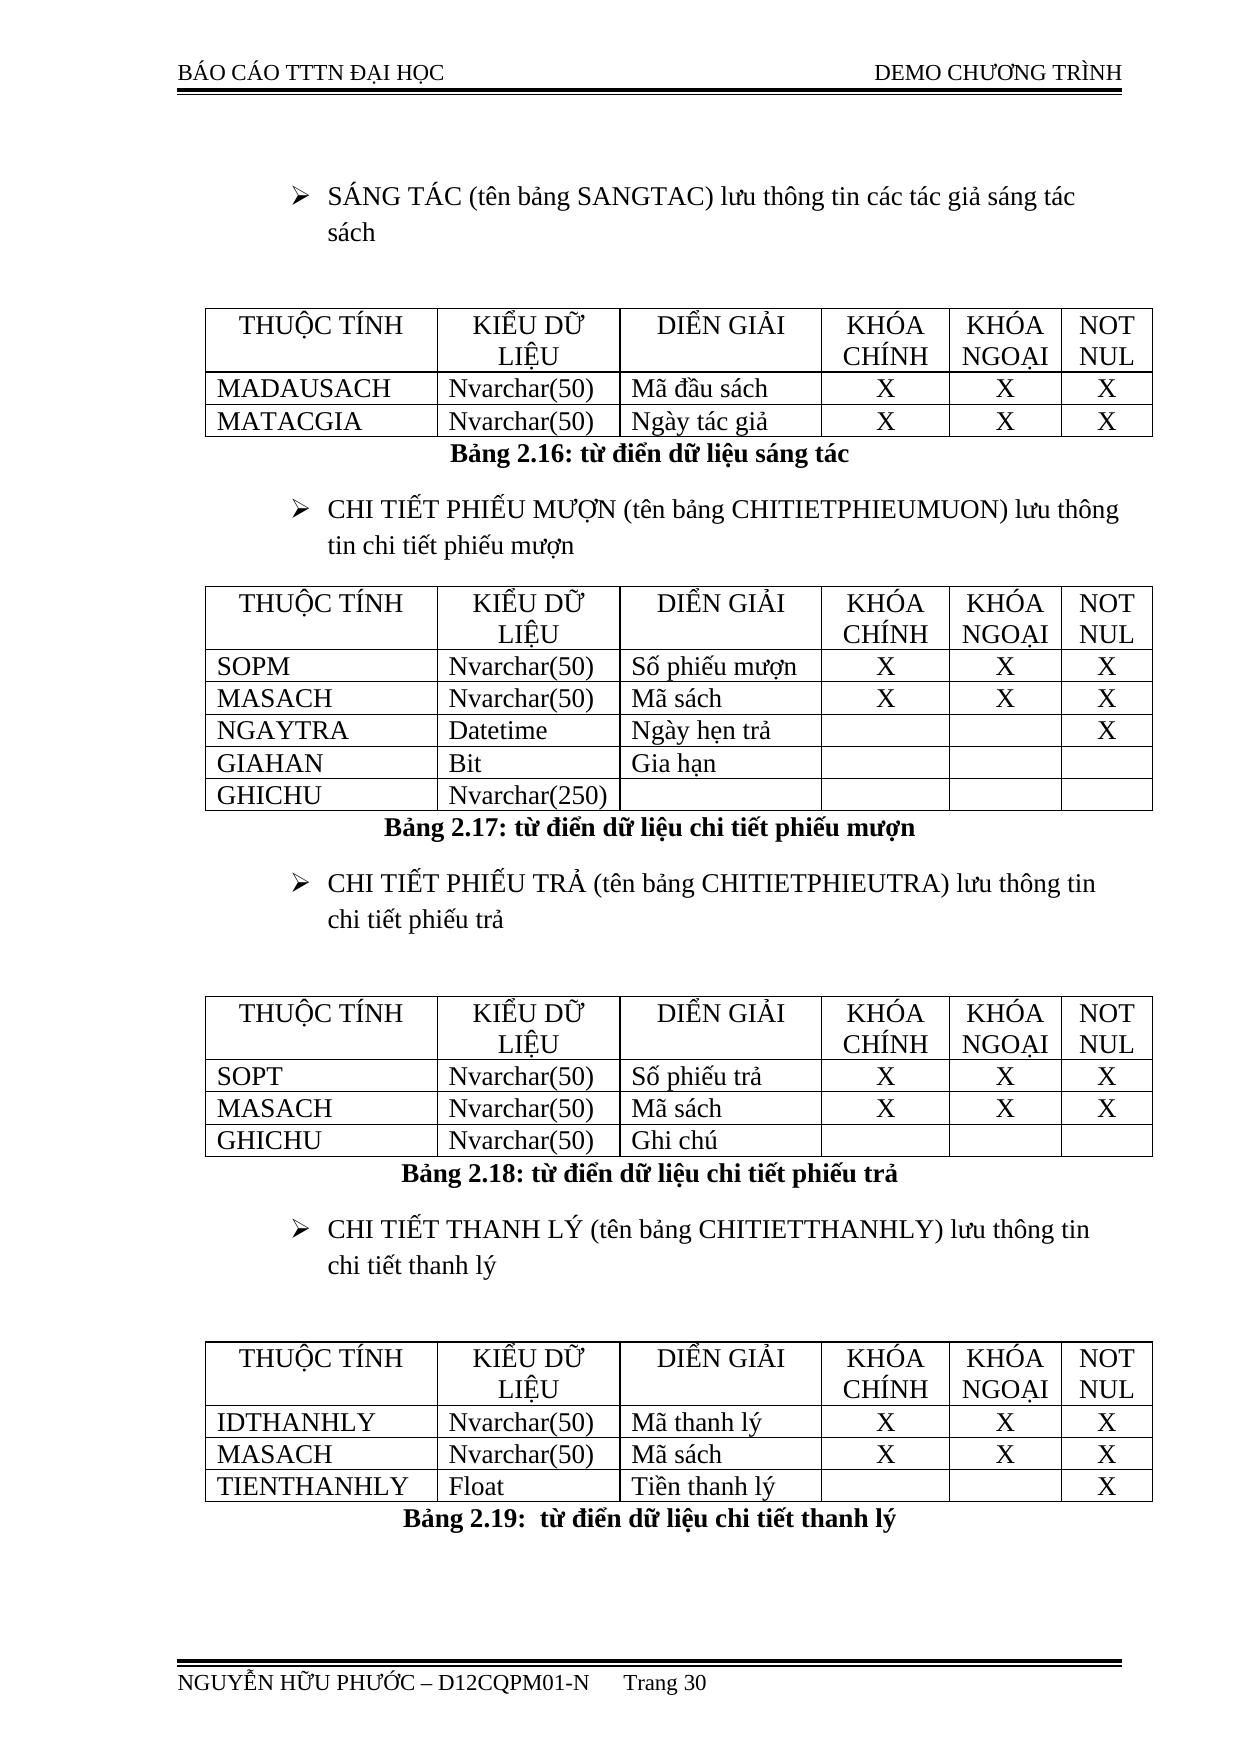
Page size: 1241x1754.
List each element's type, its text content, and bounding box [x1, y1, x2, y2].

table_header THUỘC TÍNH [206, 587, 437, 649]
table_header DIỂN GIẢI [621, 997, 821, 1059]
table_cell Ghi chú [621, 1125, 821, 1156]
table_header NOT NUL [1062, 1343, 1152, 1405]
table_cell Nvarchar(50) [438, 1125, 619, 1156]
table_header DIỂN GIẢI [621, 587, 821, 649]
table_cell [822, 715, 949, 746]
table_cell Mã thanh lý [621, 1406, 821, 1437]
table_cell GIAHAN [206, 747, 437, 778]
table_cell Nvarchar(50) [438, 405, 619, 436]
table_cell X [1062, 1092, 1152, 1123]
table_cell [822, 1125, 949, 1156]
table_cell [1062, 779, 1152, 810]
table_cell Gia hạn [621, 747, 821, 778]
table_cell [950, 747, 1061, 778]
text Bảng 2.16: từ điển dữ liệu sáng tác [177, 437, 1122, 468]
table_cell X [950, 650, 1061, 681]
table_cell [621, 779, 821, 810]
table_cell [822, 1470, 949, 1501]
table_header THUỘC TÍNH [206, 997, 437, 1059]
table_header KHÓA CHÍNH [822, 587, 949, 649]
table_cell SOPT [206, 1060, 437, 1091]
table_cell MASACH [206, 1092, 437, 1123]
table_cell Số phiếu mượn [621, 650, 821, 681]
table_cell SOPM [206, 650, 437, 681]
table_cell [950, 1470, 1061, 1501]
table_cell Datetime [438, 715, 619, 746]
table_cell [822, 747, 949, 778]
text Bảng 2.19: từ điển dữ liệu chi tiết thanh lý [177, 1502, 1122, 1533]
table_header THUỘC TÍNH [206, 1343, 437, 1405]
text Bảng 2.17: từ điển dữ liệu chi tiết phiếu mượn [177, 811, 1122, 842]
table_cell IDTHANHLY [206, 1406, 437, 1437]
list CHI TIẾT THANH LÝ (tên bảng CHITIETTHANHLY) lưu thông tin chi tiết thanh lý [290, 1213, 1122, 1280]
table_cell Nvarchar(50) [438, 1438, 619, 1469]
table_cell X [1062, 682, 1152, 713]
table_header KIỂU DỮ LIỆU [438, 1343, 619, 1405]
table_cell Số phiếu trả [621, 1060, 821, 1091]
table_cell X [950, 1060, 1061, 1091]
list SÁNG TÁC (tên bảng SANGTAC) lưu thông tin các tác giả sáng tác sách [290, 180, 1122, 247]
table_cell X [1062, 1470, 1152, 1501]
table_cell X [822, 405, 949, 436]
table_cell Nvarchar(50) [438, 682, 619, 713]
table_cell X [822, 373, 949, 403]
table_cell X [1062, 1060, 1152, 1091]
table_header KIỂU DỮ LIỆU [438, 587, 619, 649]
table_cell Nvarchar(50) [438, 373, 619, 403]
table_header KHÓA NGOẠI [950, 587, 1061, 649]
table_cell X [950, 682, 1061, 713]
table_cell Nvarchar(50) [438, 650, 619, 681]
table_cell X [950, 1092, 1061, 1123]
table_cell [950, 779, 1061, 810]
table_cell X [1062, 715, 1152, 746]
table_header DIỂN GIẢI [621, 309, 821, 371]
table_header KIỂU DỮ LIỆU [438, 309, 619, 371]
table_cell MASACH [206, 682, 437, 713]
table_cell Mã sách [621, 682, 821, 713]
table_cell X [822, 1060, 949, 1091]
table_cell X [1062, 405, 1152, 436]
table_cell Bit [438, 747, 619, 778]
table_cell X [822, 1438, 949, 1469]
table_cell Float [438, 1470, 619, 1501]
table_cell GHICHU [206, 1125, 437, 1156]
table_cell X [1062, 1438, 1152, 1469]
table_cell X [1062, 1406, 1152, 1437]
table_cell X [1062, 373, 1152, 403]
table_cell Nvarchar(50) [438, 1092, 619, 1123]
table_header NOT NUL [1062, 309, 1152, 371]
table_cell Nvarchar(50) [438, 1406, 619, 1437]
table_header KHÓA NGOẠI [950, 309, 1061, 371]
list CHI TIẾT PHIẾU MƯỢN (tên bảng CHITIETPHIEUMUON) lưu thông tin chi tiết phiếu mượn [290, 493, 1122, 560]
table_cell X [950, 405, 1061, 436]
table_cell Ngày hẹn trả [621, 715, 821, 746]
table_cell MATACGIA [206, 405, 437, 436]
table_cell [950, 1125, 1061, 1156]
table_cell GHICHU [206, 779, 437, 810]
table_cell [1062, 747, 1152, 778]
table_cell X [822, 650, 949, 681]
table_header NOT NUL [1062, 997, 1152, 1059]
text Bảng 2.18: từ điển dữ liệu chi tiết phiếu trả [177, 1157, 1122, 1188]
table_cell X [1062, 650, 1152, 681]
table_cell Nvarchar(250) [438, 779, 619, 810]
table_cell NGAYTRA [206, 715, 437, 746]
table_cell [822, 779, 949, 810]
table_header KIỂU DỮ LIỆU [438, 997, 619, 1059]
table_cell X [950, 1438, 1061, 1469]
table_cell X [950, 373, 1061, 403]
table_cell X [822, 682, 949, 713]
table_cell MADAUSACH [206, 373, 437, 403]
table_cell X [822, 1406, 949, 1437]
table_cell Nvarchar(50) [438, 1060, 619, 1091]
table_header KHÓA CHÍNH [822, 1343, 949, 1405]
table_cell Mã sách [621, 1438, 821, 1469]
table_cell TIENTHANHLY [206, 1470, 437, 1501]
table_header DIỂN GIẢI [621, 1343, 821, 1405]
table_cell Mã đầu sách [621, 373, 821, 403]
table_cell [1062, 1125, 1152, 1156]
table_header KHÓA NGOẠI [950, 1343, 1061, 1405]
table_header KHÓA CHÍNH [822, 309, 949, 371]
table_cell MASACH [206, 1438, 437, 1469]
table_header KHÓA CHÍNH [822, 997, 949, 1059]
table_cell X [822, 1092, 949, 1123]
table_cell Ngày tác giả [621, 405, 821, 436]
list CHI TIẾT PHIẾU TRẢ (tên bảng CHITIETPHIEUTRA) lưu thông tin chi tiết phiếu trả [290, 868, 1122, 934]
table_cell X [950, 1406, 1061, 1437]
table_cell Mã sách [621, 1092, 821, 1123]
table_header KHÓA NGOẠI [950, 997, 1061, 1059]
table_header NOT NUL [1062, 587, 1152, 649]
table_header THUỘC TÍNH [206, 309, 437, 371]
table_cell [950, 715, 1061, 746]
table_cell Tiền thanh lý [621, 1470, 821, 1501]
